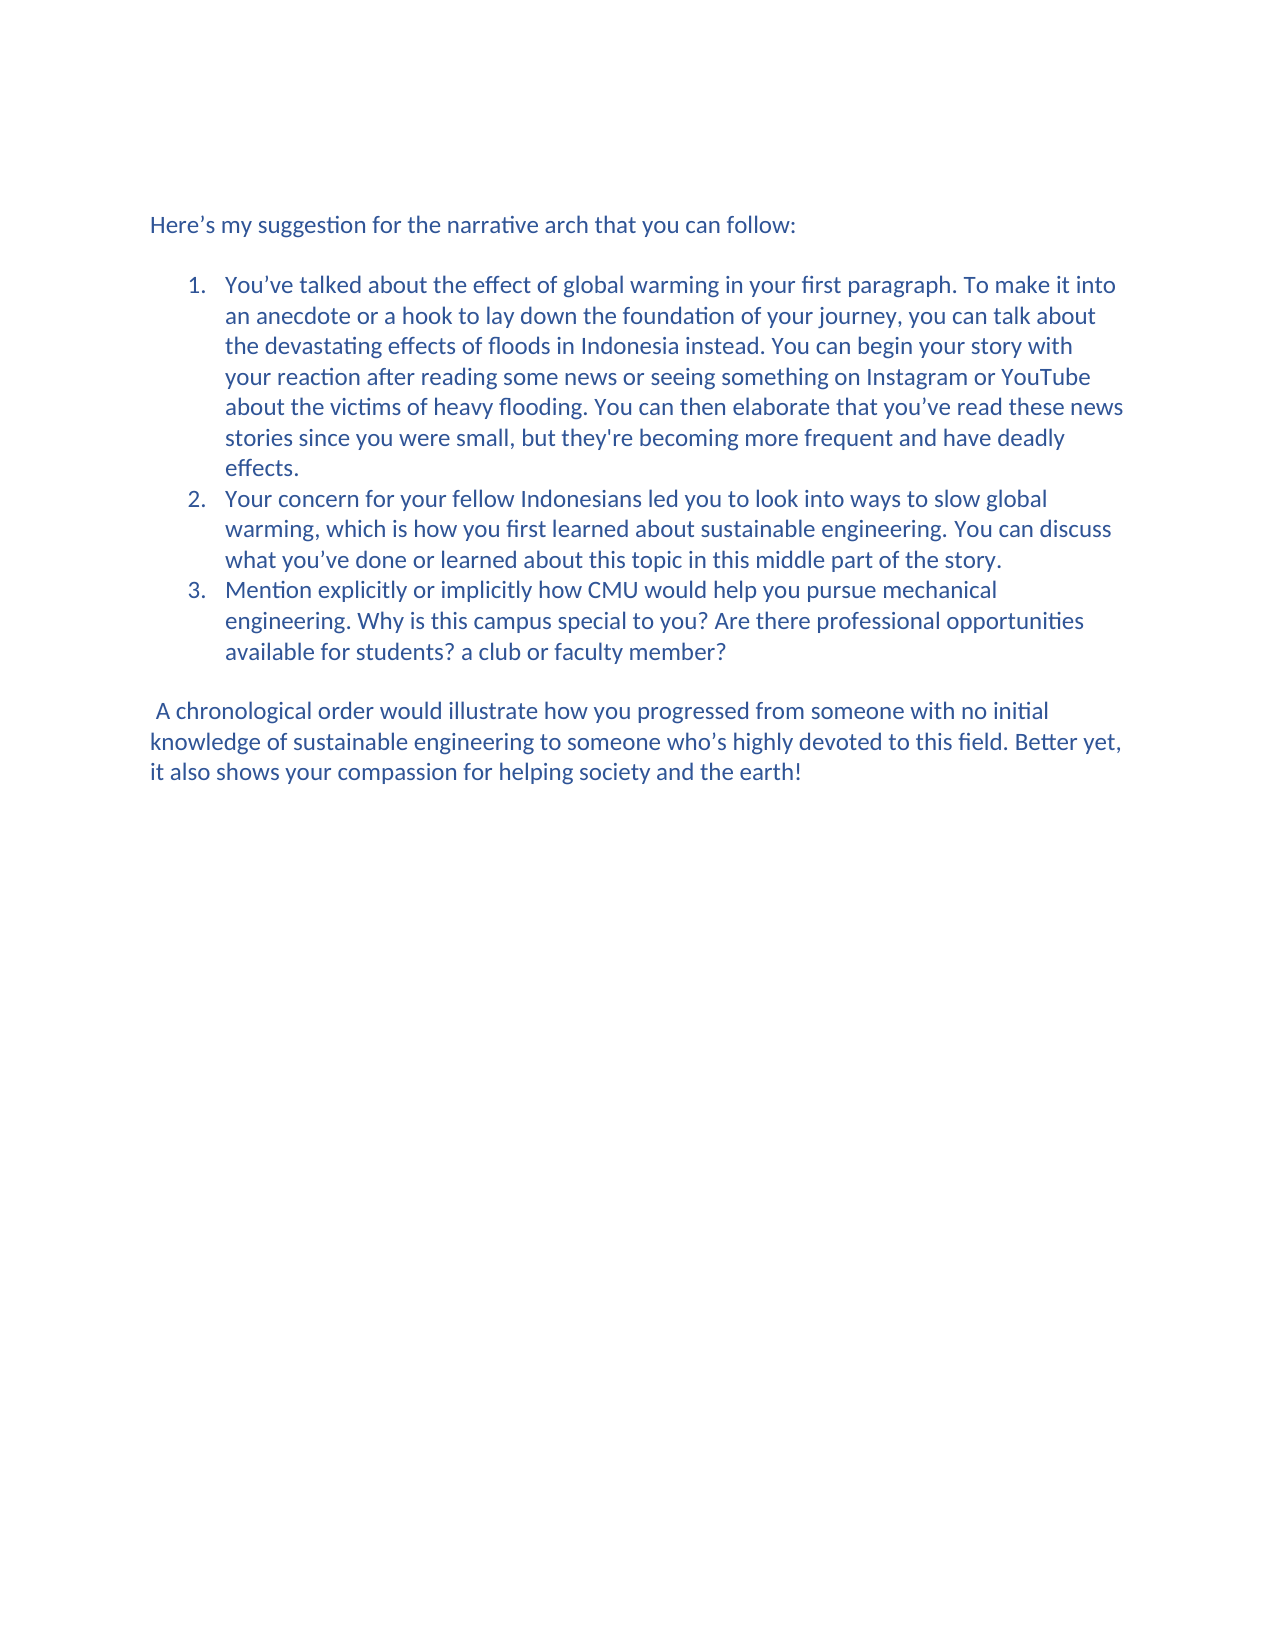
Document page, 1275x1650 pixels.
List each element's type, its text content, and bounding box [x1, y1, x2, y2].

text A chronological order would illustrate how you progressed from someone with no initial knowledge of sustainable engineering to someone who’s highly devoted to this field. Better yet, it also shows your compassion for helping society and the earth! [150, 695, 1125, 787]
list Your concern for your fellow Indonesians led you to look into ways to slow global warming, which is how you first learned about sustainable engineering. You can discuss what you’ve done or learned about this topic in this middle part of the story. [187, 483, 1125, 574]
list You’ve talked about the effect of global warming in your first paragraph. To make it into an anecdote or a hook to lay down the foundation of your journey, you can talk about the devastating effects of floods in Indonesia instead. You can begin your story with your reaction after reading some news or seeing something on Instagram or YouTube about the victims of heavy flooding. You can then elaborate that you’ve read these news stories since you were small, but they're becoming more frequent and have deadly effects. [187, 269, 1125, 483]
text Here’s my suggestion for the narrative arch that you can follow: [150, 210, 1125, 240]
list Mention explicitly or implicitly how CMU would help you pursue mechanical engineering. Why is this campus special to you? Are there professional opportunities available for students? a club or faculty member? [187, 574, 1125, 666]
